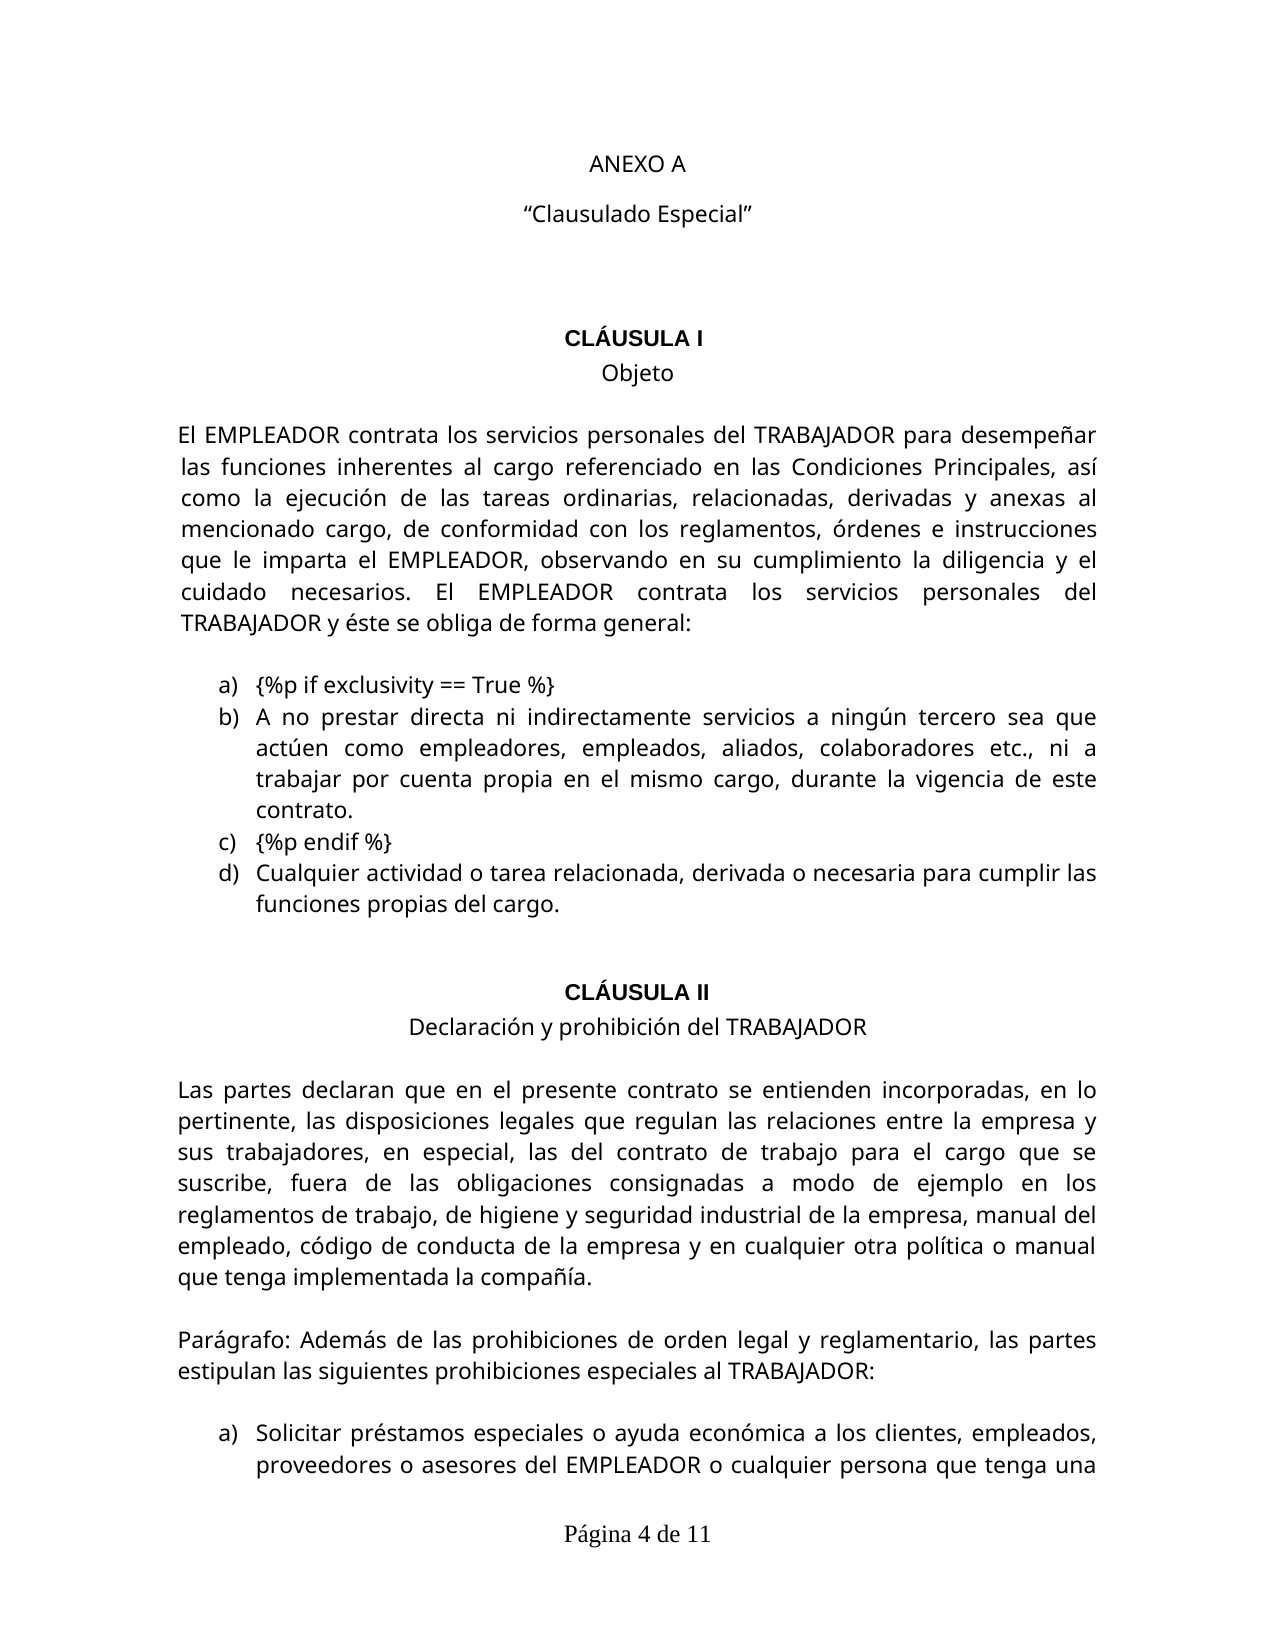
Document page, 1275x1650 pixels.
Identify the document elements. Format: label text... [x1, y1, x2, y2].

text “Clausulado Especial” [177, 198, 1098, 229]
subtitle Declaración y prohibición del TRABAJADOR [177, 1011, 1098, 1042]
text Las partes declaran que en el presente contrato se entienden incorporadas, en lo pertinente, las disposiciones legales que regulan las relaciones entre la empresa y sus trabajadores, en especial, las del contrato de trabajo para el cargo que se suscribe, fuera de las obligaciones consignadas a modo de ejemplo en los reglamentos de trabajo, de higiene y seguridad industrial de la empresa, manual del empleado, código de conducta de la empresa y en cualquier otra política o manual que tenga implementada la compañía. [177, 1073, 1098, 1292]
list {%p if exclusivity == True %} [218, 669, 1098, 701]
text El EMPLEADOR contrata los servicios personales del TRABAJADOR para desempeñar las funciones inherentes al cargo referenciado en las Condiciones Principales, así como la ejecución de las tareas ordinarias, relacionadas, derivadas y anexas al mencionado cargo, de conformidad con los reglamentos, órdenes e instrucciones que le imparta el EMPLEADOR, observando en su cumplimiento la diligencia y el cuidado necesarios. El EMPLEADOR contrata los servicios personales del TRABAJADOR y éste se obliga de forma general: [177, 419, 1098, 638]
subtitle Objeto [177, 357, 1098, 388]
text ANEXO A [177, 148, 1098, 179]
list A no prestar directa ni indirectamente servicios a ningún tercero sea que actúen como empleadores, empleados, aliados, colaboradores etc., ni a trabajar por cuenta propia en el mismo cargo, durante la vigencia de este contrato. [218, 701, 1098, 826]
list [218, 1417, 1098, 1480]
list {%p endif %} [218, 826, 1098, 857]
list Cualquier actividad o tarea relacionada, derivada o necesaria para cumplir las funciones propias del cargo. [218, 857, 1098, 919]
text Parágrafo: Además de las prohibiciones de orden legal y reglamentario, las partes estipulan las siguientes prohibiciones especiales al TRABAJADOR: [177, 1323, 1098, 1386]
